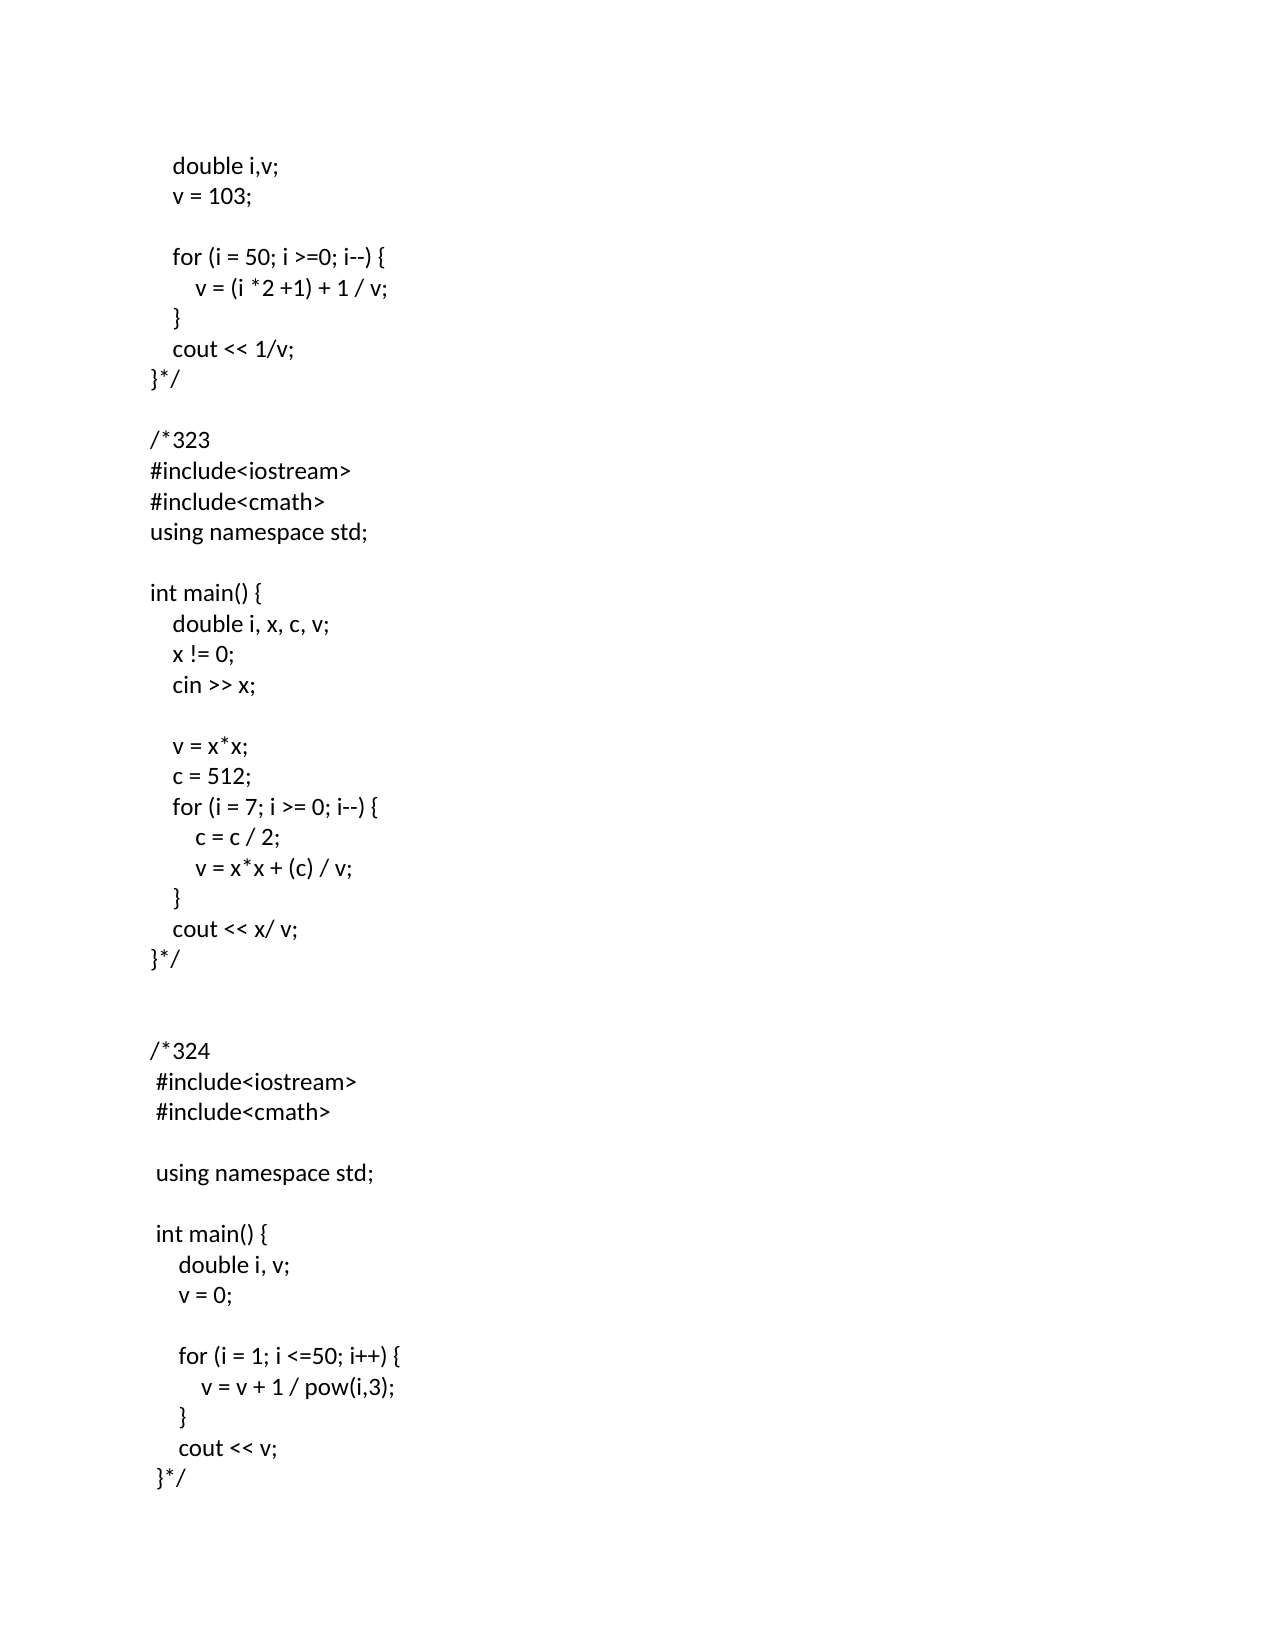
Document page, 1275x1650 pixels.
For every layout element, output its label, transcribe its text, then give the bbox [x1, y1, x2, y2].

text } [150, 1401, 1125, 1432]
text for (i = 7; i >= 0; i--) { [150, 791, 1125, 821]
text }*/ [150, 943, 1125, 974]
text v = x*x; [150, 730, 1125, 760]
text int main() { [150, 1218, 1125, 1249]
text /*323 [150, 425, 1125, 455]
text v = (i *2 +1) + 1 / v; [150, 272, 1125, 303]
text }*/ [150, 364, 1125, 394]
text #include<iostream> [150, 455, 1125, 486]
text v = v + 1 / pow(i,3); [150, 1371, 1125, 1401]
text /*324 [150, 1035, 1125, 1066]
text } [150, 303, 1125, 333]
text c = c / 2; [150, 821, 1125, 852]
text } [150, 882, 1125, 913]
text using namespace std; [150, 516, 1125, 547]
text for (i = 50; i >=0; i--) { [150, 242, 1125, 272]
text int main() { [150, 577, 1125, 608]
text cout << v; [150, 1432, 1125, 1462]
text for (i = 1; i <=50; i++) { [150, 1340, 1125, 1371]
text #include<iostream> [150, 1066, 1125, 1096]
text v = 103; [150, 181, 1125, 211]
text cout << x/ v; [150, 913, 1125, 943]
text double i,v; [150, 150, 1125, 181]
text cin >> x; [150, 669, 1125, 699]
text #include<cmath> [150, 1096, 1125, 1127]
text c = 512; [150, 760, 1125, 791]
text using namespace std; [150, 1157, 1125, 1188]
text cout << 1/v; [150, 333, 1125, 364]
text double i, v; [150, 1249, 1125, 1279]
text double i, x, c, v; [150, 608, 1125, 638]
text v = 0; [150, 1279, 1125, 1310]
text #include<cmath> [150, 486, 1125, 516]
text v = x*x + (c) / v; [150, 852, 1125, 882]
text x != 0; [150, 638, 1125, 669]
text }*/ [150, 1462, 1125, 1493]
